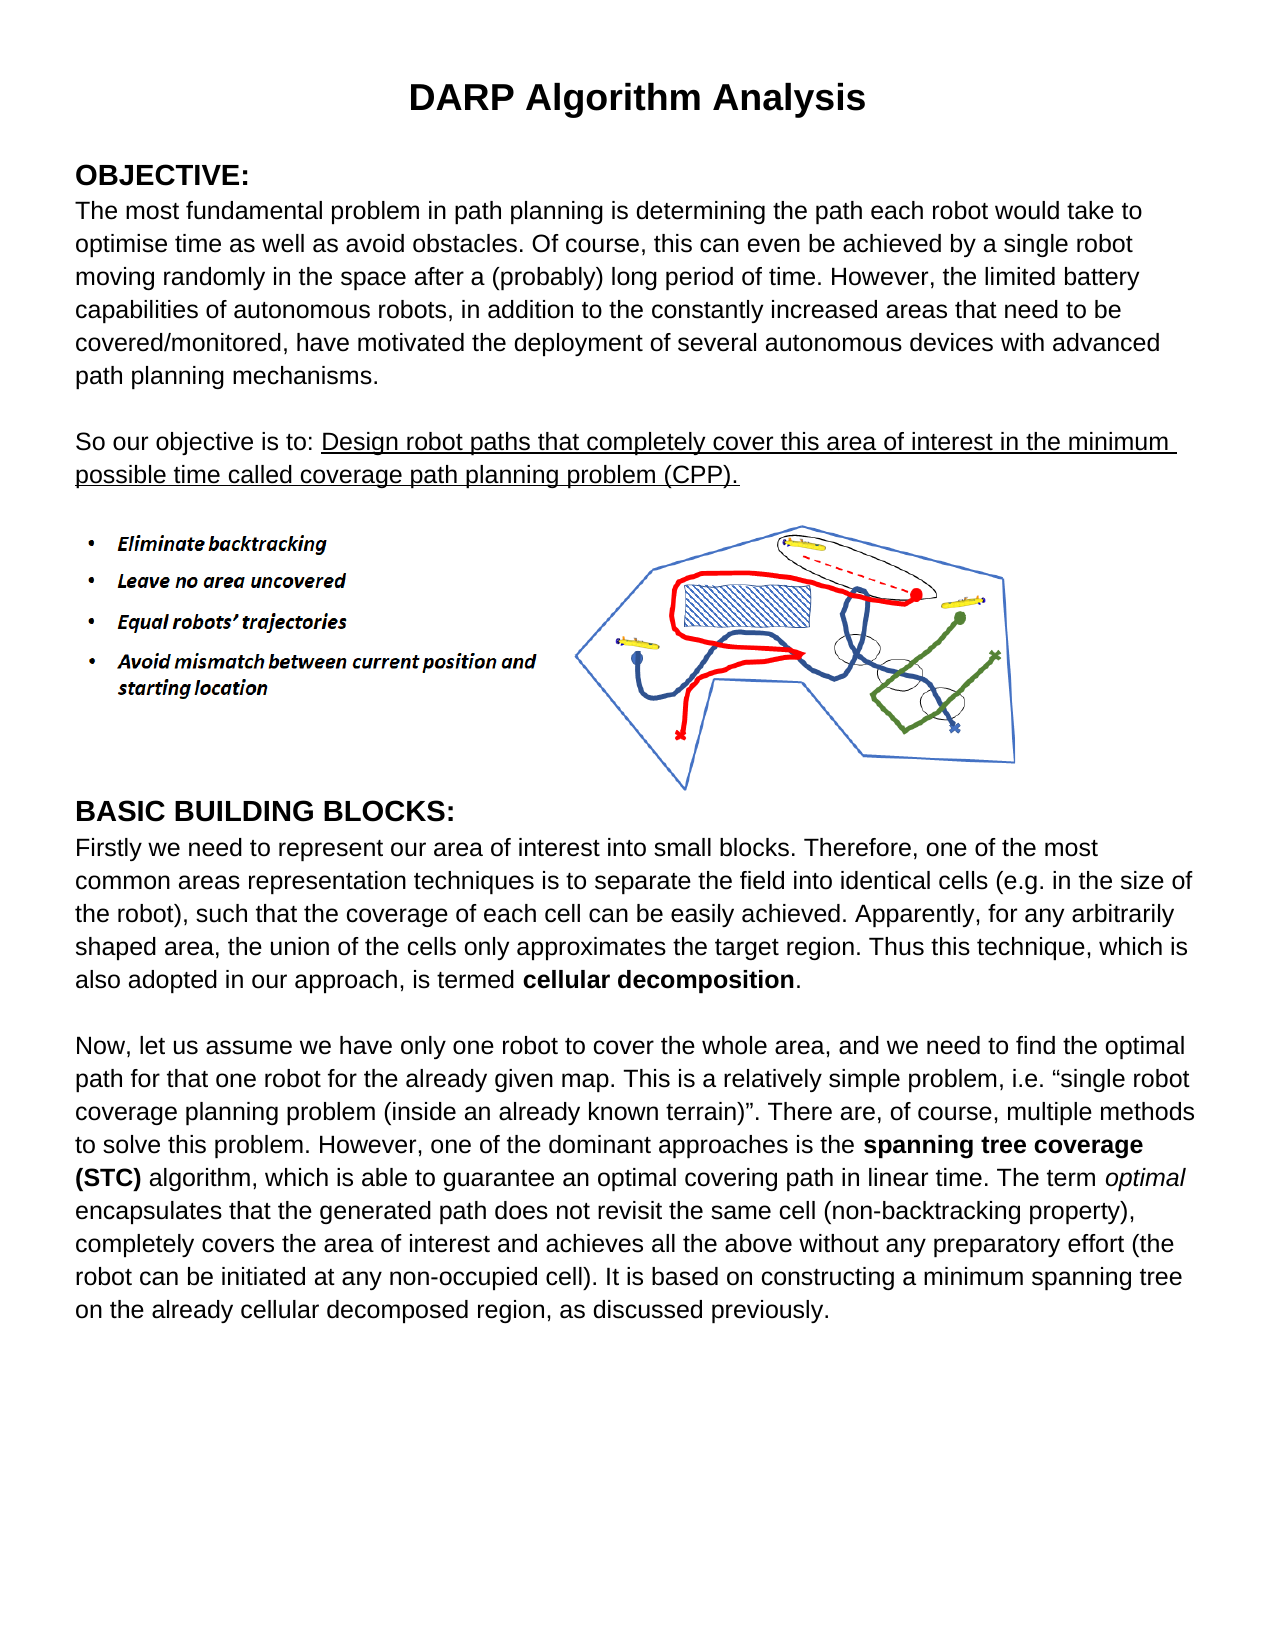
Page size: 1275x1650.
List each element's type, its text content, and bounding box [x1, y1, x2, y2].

text BASIC BUILDING BLOCKS: [75, 794, 1200, 828]
picture [75, 523, 1016, 791]
text The most fundamental problem in path planning is determining the path each robot would take to optimise time as well as avoid obstacles. Of course, this can even be achieved by a single robot moving randomly in the space after a (probably) long period of time. However, the limited battery capabilities of autonomous robots, in addition to the constantly increased areas that need to be covered/monitored, have motivated the deployment of several autonomous devices with advanced path planning mechanisms. [75, 196, 1200, 390]
text So our objective is to: Design robot paths that completely cover this area of interest in the minimum possible time called coverage path planning problem (CPP). [75, 427, 1200, 489]
text Firstly we need to represent our area of interest into small blocks. Therefore, one of the most common areas representation techniques is to separate the field into identical cells (e.g. in the size of the robot), such that the coverage of each cell can be easily achieved. Apparently, for any arbitrarily shaped area, the union of the cells only approximates the target region. Thus this technique, which is also adopted in our approach, is termed cellular decomposition. [75, 833, 1200, 993]
text DARP Algorithm Analysis [75, 75, 1200, 118]
text Now, let us assume we have only one robot to cover the whole area, and we need to find the optimal path for that one robot for the already given map. This is a relatively simple problem, i.e. “single robot coverage planning problem (inside an already known terrain)”. There are, of course, multiple methods to solve this problem. However, one of the dominant approaches is the spanning tree coverage (STC) algorithm, which is able to guarantee an optimal covering path in linear time. The term optimal encapsulates that the generated path does not revisit the same cell (non-backtracking property), completely covers the area of interest and achieves all the above without any preparatory effort (the robot can be initiated at any non-occupied cell). It is based on constructing a minimum spanning tree on the already cellular decomposed region, as discussed previously. [75, 1031, 1200, 1324]
text OBJECTIVE: [75, 158, 1200, 191]
